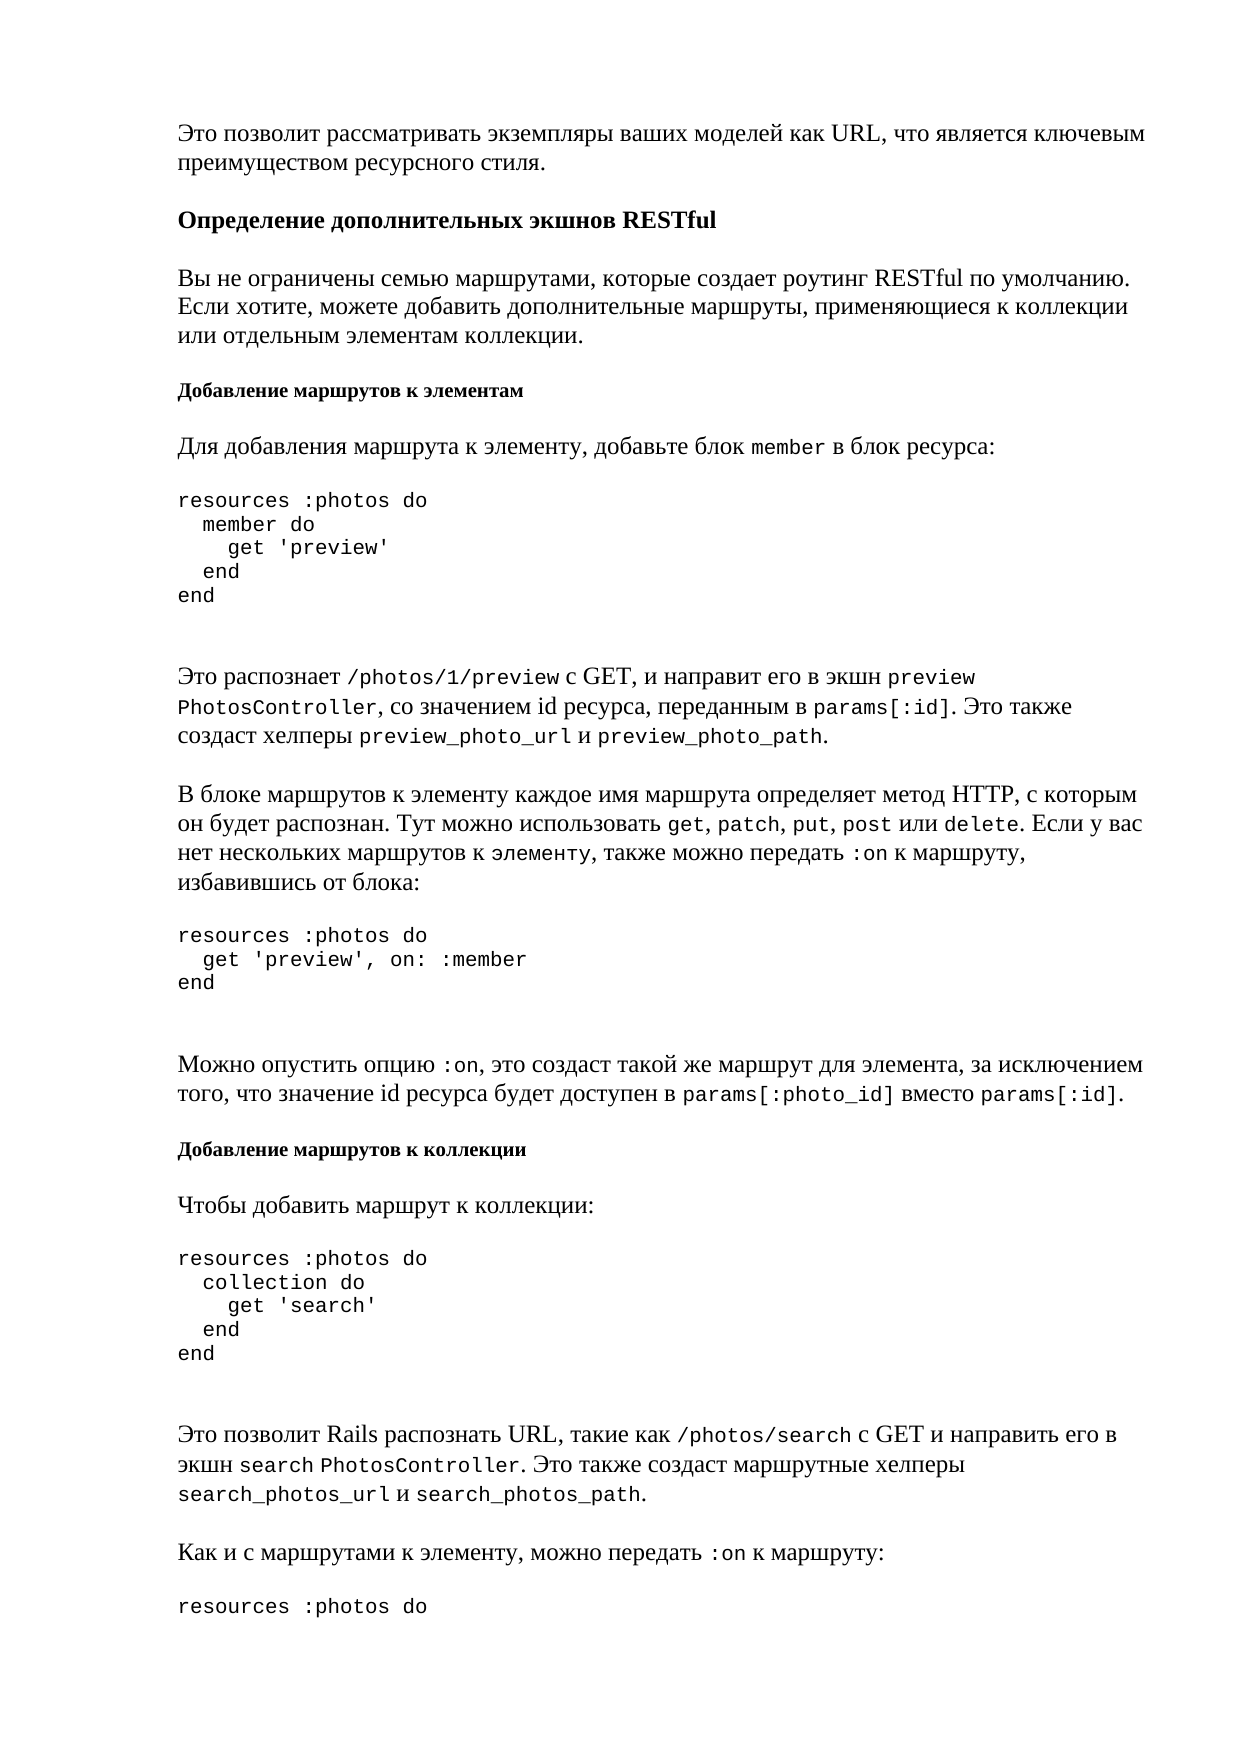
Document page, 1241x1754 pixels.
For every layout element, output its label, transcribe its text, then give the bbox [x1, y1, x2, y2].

text get 'search' [177, 1295, 1152, 1319]
text get 'preview', on: :member [177, 948, 1152, 972]
text Добавление маршрутов к элементам [177, 378, 1152, 402]
text resources :photos do [177, 1596, 1152, 1619]
text resources :photos do [177, 925, 1152, 948]
text end [177, 1319, 1152, 1343]
text Чтобы добавить маршрут к коллекции: [177, 1190, 1152, 1219]
text Для добавления маршрута к элементу, добавьте блок member в блок ресурса: [177, 431, 1152, 461]
text Как и с маршрутами к элементу, можно передать :on к маршруту: [177, 1537, 1152, 1567]
text Это распознает /photos/1/preview с GET, и направит его в экшн preview PhotosController, со значением id ресурса, переданным в params[:id]. Это также создаст хелперы preview_photo_url и preview_photo_path. [177, 661, 1152, 750]
text Добавление маршрутов к коллекции [177, 1137, 1152, 1161]
text end [177, 1343, 1152, 1366]
text end [177, 561, 1152, 585]
text member do [177, 514, 1152, 537]
text collection do [177, 1272, 1152, 1295]
text Это позволит Rails распознать URL, такие как /photos/search с GET и направить его в экшн search PhotosController. Это также создаст маршрутные хелперы search_photos_url и search_photos_path. [177, 1419, 1152, 1508]
text end [177, 972, 1152, 996]
text Определение дополнительных экшнов RESTful [177, 205, 1152, 233]
text resources :photos do [177, 490, 1152, 514]
text Это позволит рассматривать экземпляры ваших моделей как URL, что является ключевым преимуществом ресурсного стиля. [177, 118, 1152, 176]
text Можно опустить опцию :on, это создаст такой же маршрут для элемента, за исключением того, что значение id ресурса будет доступен в params[:photo_id] вместо params[:id]. [177, 1049, 1152, 1108]
text В блоке маршрутов к элементу каждое имя маршрута определяет метод HTTP, с которым он будет распознан. Тут можно использовать get, patch, put, post или delete. Если у вас нет нескольких маршрутов к элементу, также можно передать :on к маршруту, избавившись от блока: [177, 779, 1152, 896]
text resources :photos do [177, 1248, 1152, 1272]
text end [177, 585, 1152, 608]
text get 'preview' [177, 537, 1152, 561]
text Вы не ограничены семью маршрутами, которые создает роутинг RESTful по умолчанию. Если хотите, можете добавить дополнительные маршруты, применяющиеся к коллекции или отдельным элементам коллекции. [177, 263, 1152, 349]
